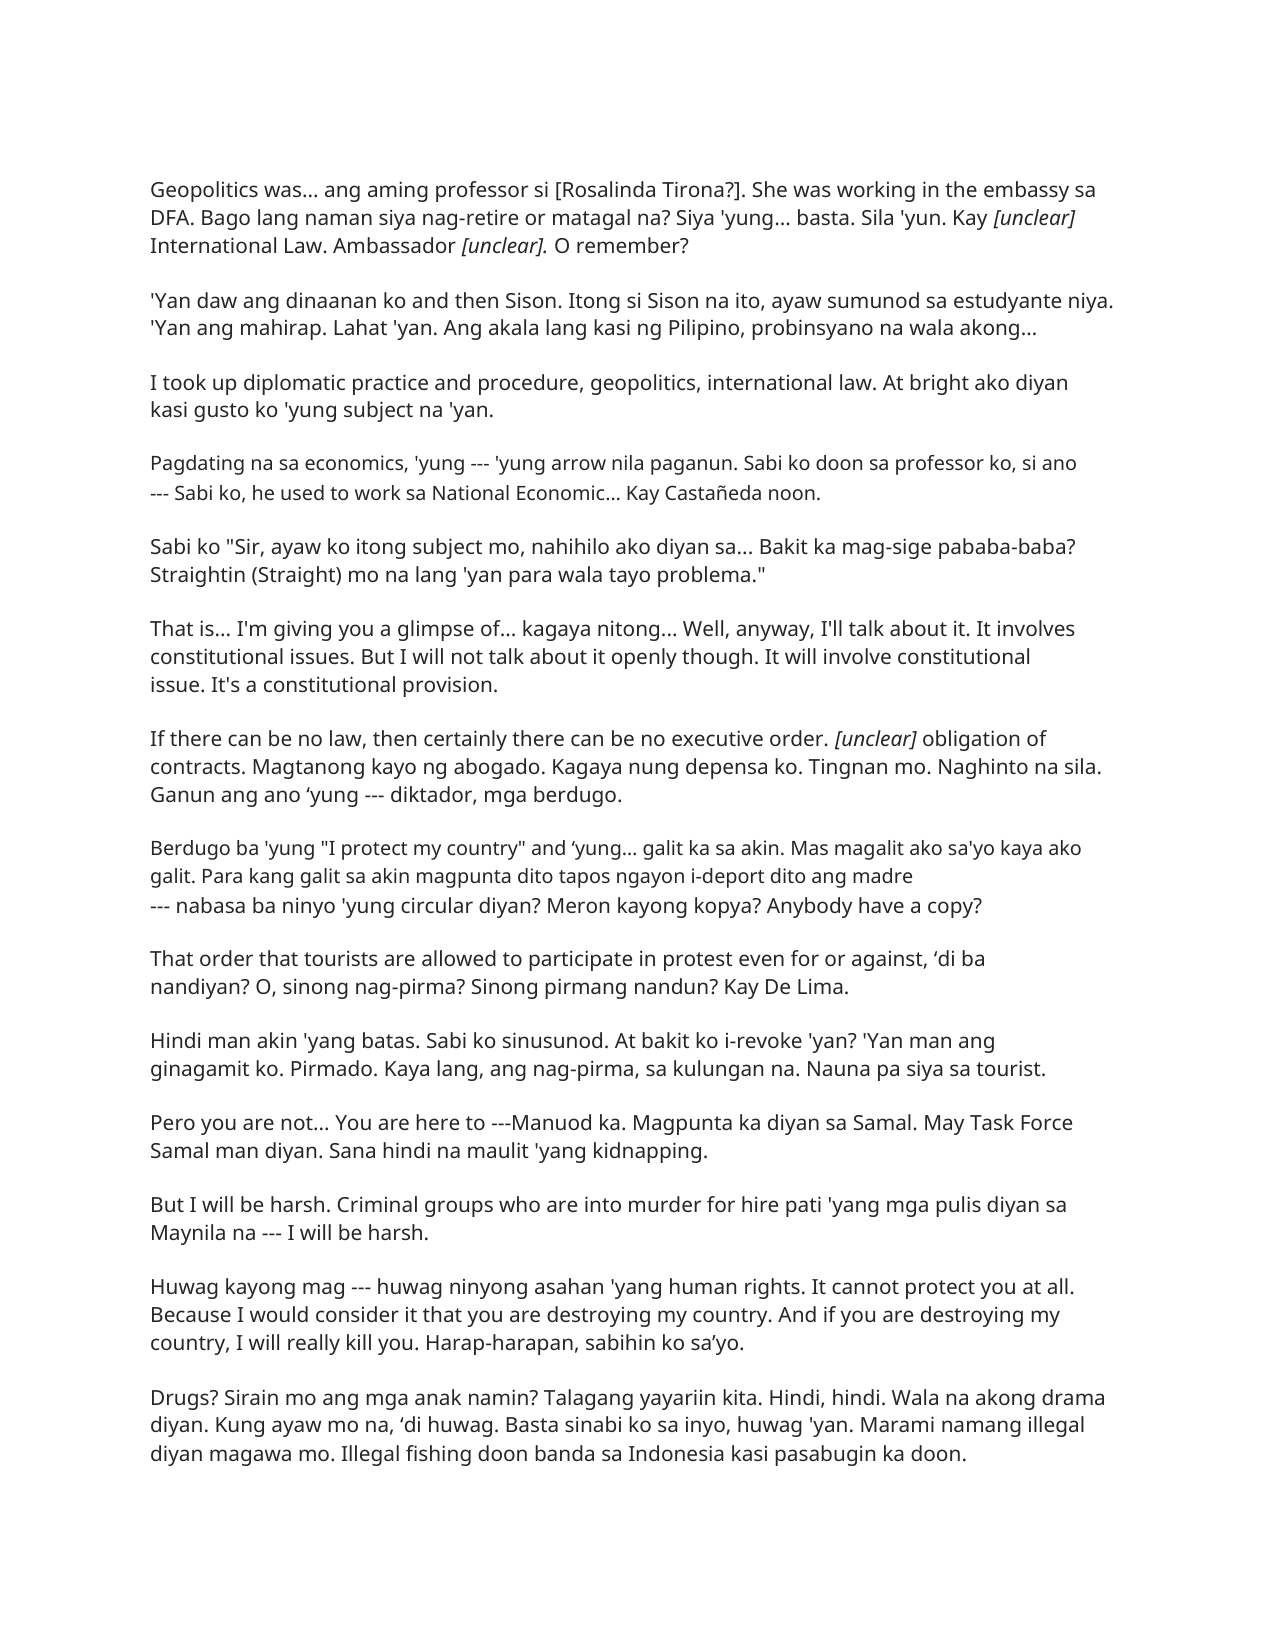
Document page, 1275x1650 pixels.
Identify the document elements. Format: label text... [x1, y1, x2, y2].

text Drugs? Sirain mo ang mga anak namin? Talagang yayariin kita. Hindi, hindi. Wala na akong drama diyan. Kung ayaw mo na, ‘di huwag. Basta sinabi ko sa inyo, huwag 'yan. Marami namang illegal diyan magawa mo. Illegal fishing doon banda sa Indonesia kasi pasabugin ka doon. [150, 1383, 1123, 1467]
text Hindi man akin 'yang batas. Sabi ko sinusunod. At bakit ko i-revoke 'yan? 'Yan man ang ginagamit ko. Pirmado. Kaya lang, ang nag-pirma, sa kulungan na. Nauna pa siya sa tourist. [150, 1026, 1077, 1082]
text I took up diplomatic practice and procedure, geopolitics, international law. At bright ako diyan kasi gusto ko 'yung subject na 'yan. [150, 368, 1075, 424]
text Geopolitics was... ang aming professor si [Rosalinda Tirona?]. She was working in the embassy sa DFA. Bago lang naman siya nag-retire or matagal na? Siya 'yung... basta. Sila 'yun. Kay [unclear] International Law. Ambassador [unclear]. O remember? [150, 175, 1104, 260]
text 'Yan daw ang dinaanan ko and then Sison. Itong si Sison na ito, ayaw sumunod sa estudyante niya. 'Yan ang mahirap. Lahat 'yan. Ang akala lang kasi ng Pilipino, probinsyano na wala akong… [150, 286, 1117, 342]
text Berdugo ba 'yung "I protect my country" and ‘yung… galit ka sa akin. Mas magalit ako sa'yo kaya ako galit. Para kang galit sa akin magpunta dito tapos ngayon i-deport dito ang madre [150, 834, 1119, 889]
text Pero you are not... You are here to ---Manuod ka. Magpunta ka diyan sa Samal. May Task Force Samal man diyan. Sana hindi na maulit 'yang kidnapping. [150, 1108, 1098, 1164]
text Sabi ko "Sir, ayaw ko itong subject mo, nahihilo ako diyan sa... Bakit ka mag-sige pababa-baba? Straightin (Straight) mo na lang 'yan para wala tayo problema." [150, 532, 1108, 588]
text That is... I'm giving you a glimpse of... kagaya nitong... Well, anyway, I'll talk about it. It involves constitutional issues. But I will not talk about it openly though. It will involve constitutional issue. It's a constitutional provision. [150, 614, 1089, 698]
text If there can be no law, then certainly there can be no executive order. [unclear] obligation of contracts. Magtanong kayo ng abogado. Kagaya nung depensa ko. Tingnan mo. Naghinto na sila. Ganun ang ano ‘yung --- diktador, mga berdugo. [150, 724, 1119, 809]
text --- nabasa ba ninyo 'yung circular diyan? Meron kayong kopya? Anybody have a copy? [150, 891, 1125, 919]
text Pagdating na sa economics, 'yung --- 'yung arrow nila paganun. Sabi ko doon sa professor ko, si ano --- Sabi ko, he used to work sa National Economic… Kay Castañeda noon. [150, 449, 1102, 506]
text But I will be harsh. Criminal groups who are into murder for hire pati 'yang mga pulis diyan sa Maynila na --- I will be harsh. [150, 1190, 1112, 1246]
text That order that tourists are allowed to participate in protest even for or against, ‘di ba nandiyan? O, sinong nag-pirma? Sinong pirmang nandun? Kay De Lima. [150, 944, 1054, 1001]
text Huwag kayong mag --- huwag ninyong asahan 'yang human rights. It cannot protect you at all. Because I would consider it that you are destroying my country. And if you are destroying my country, I will really kill you. Harap-harapan, sabihin ko sa’yo. [150, 1272, 1117, 1357]
